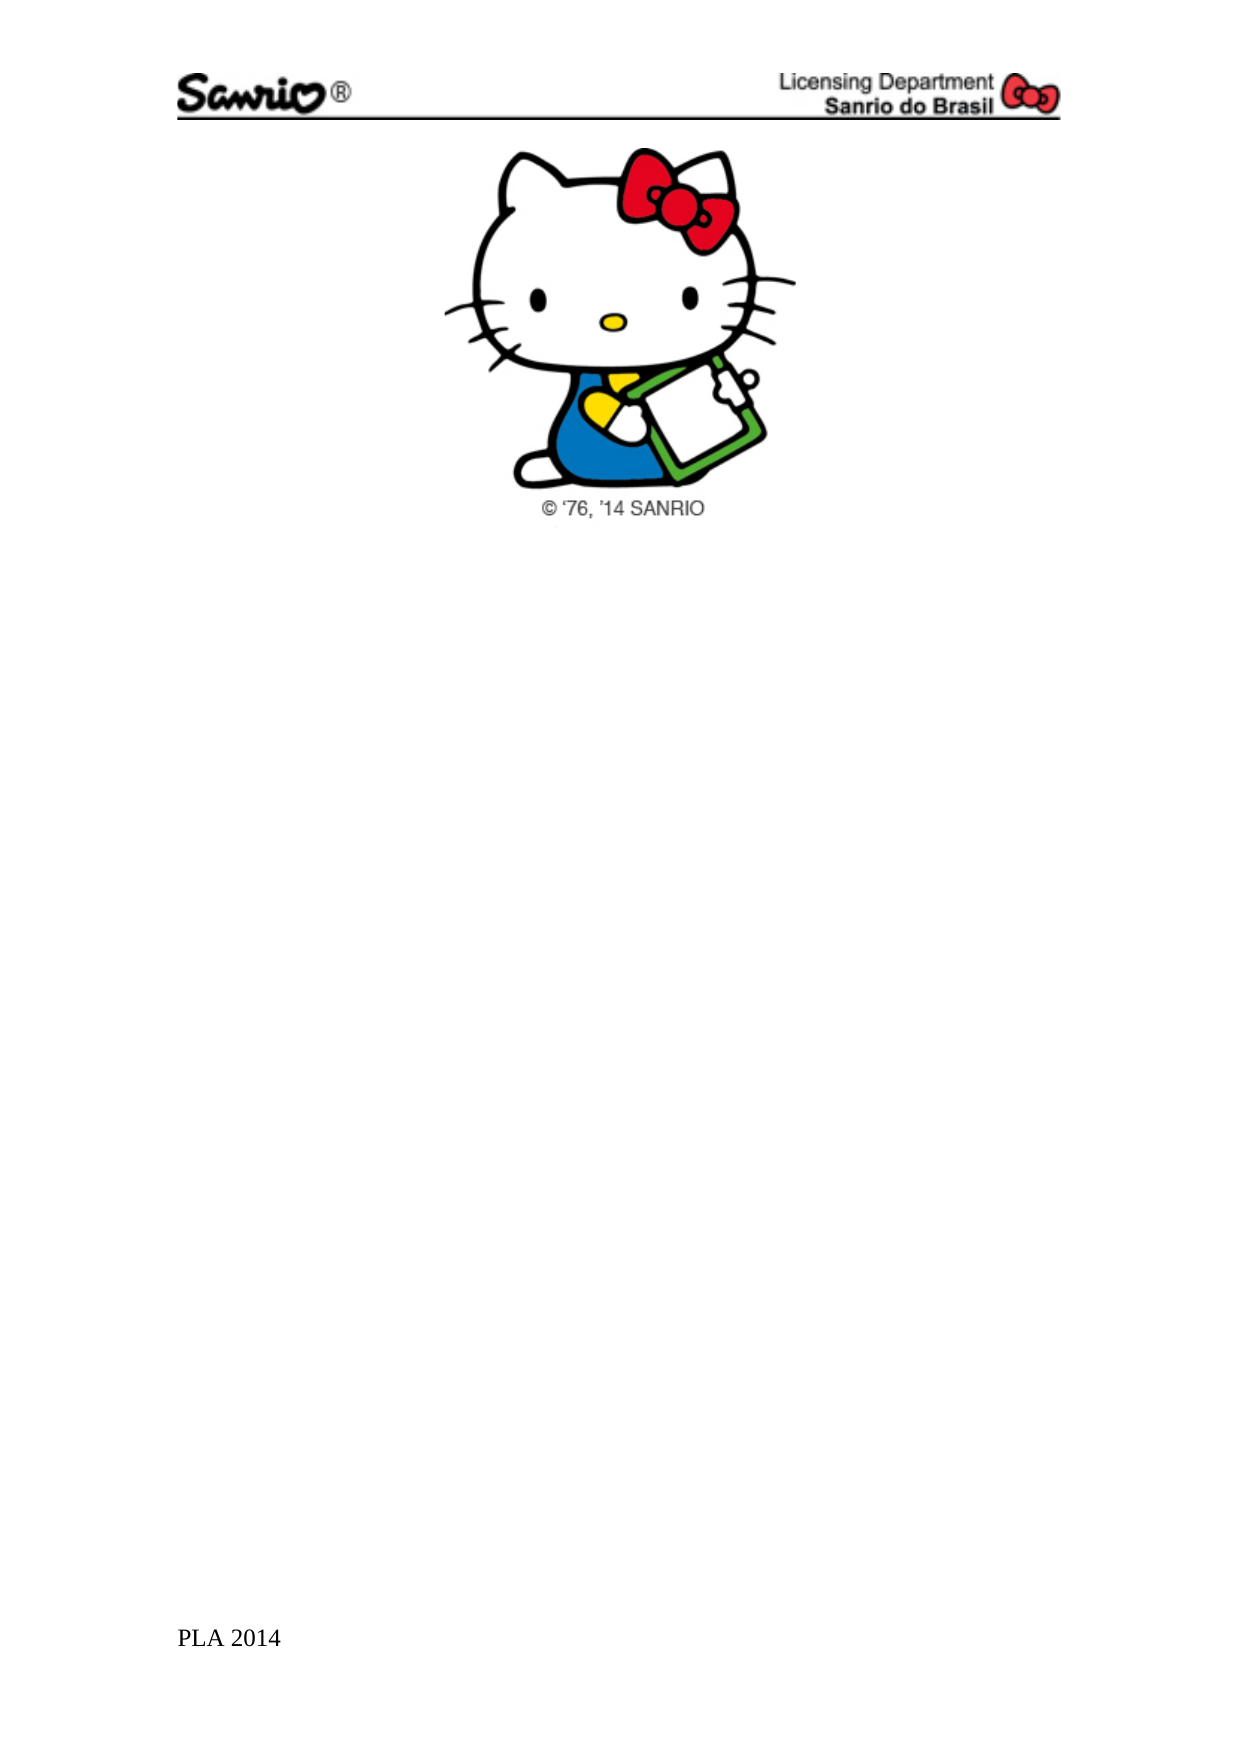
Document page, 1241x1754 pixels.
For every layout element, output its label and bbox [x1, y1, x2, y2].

picture [177, 73, 1063, 120]
picture [444, 148, 796, 529]
